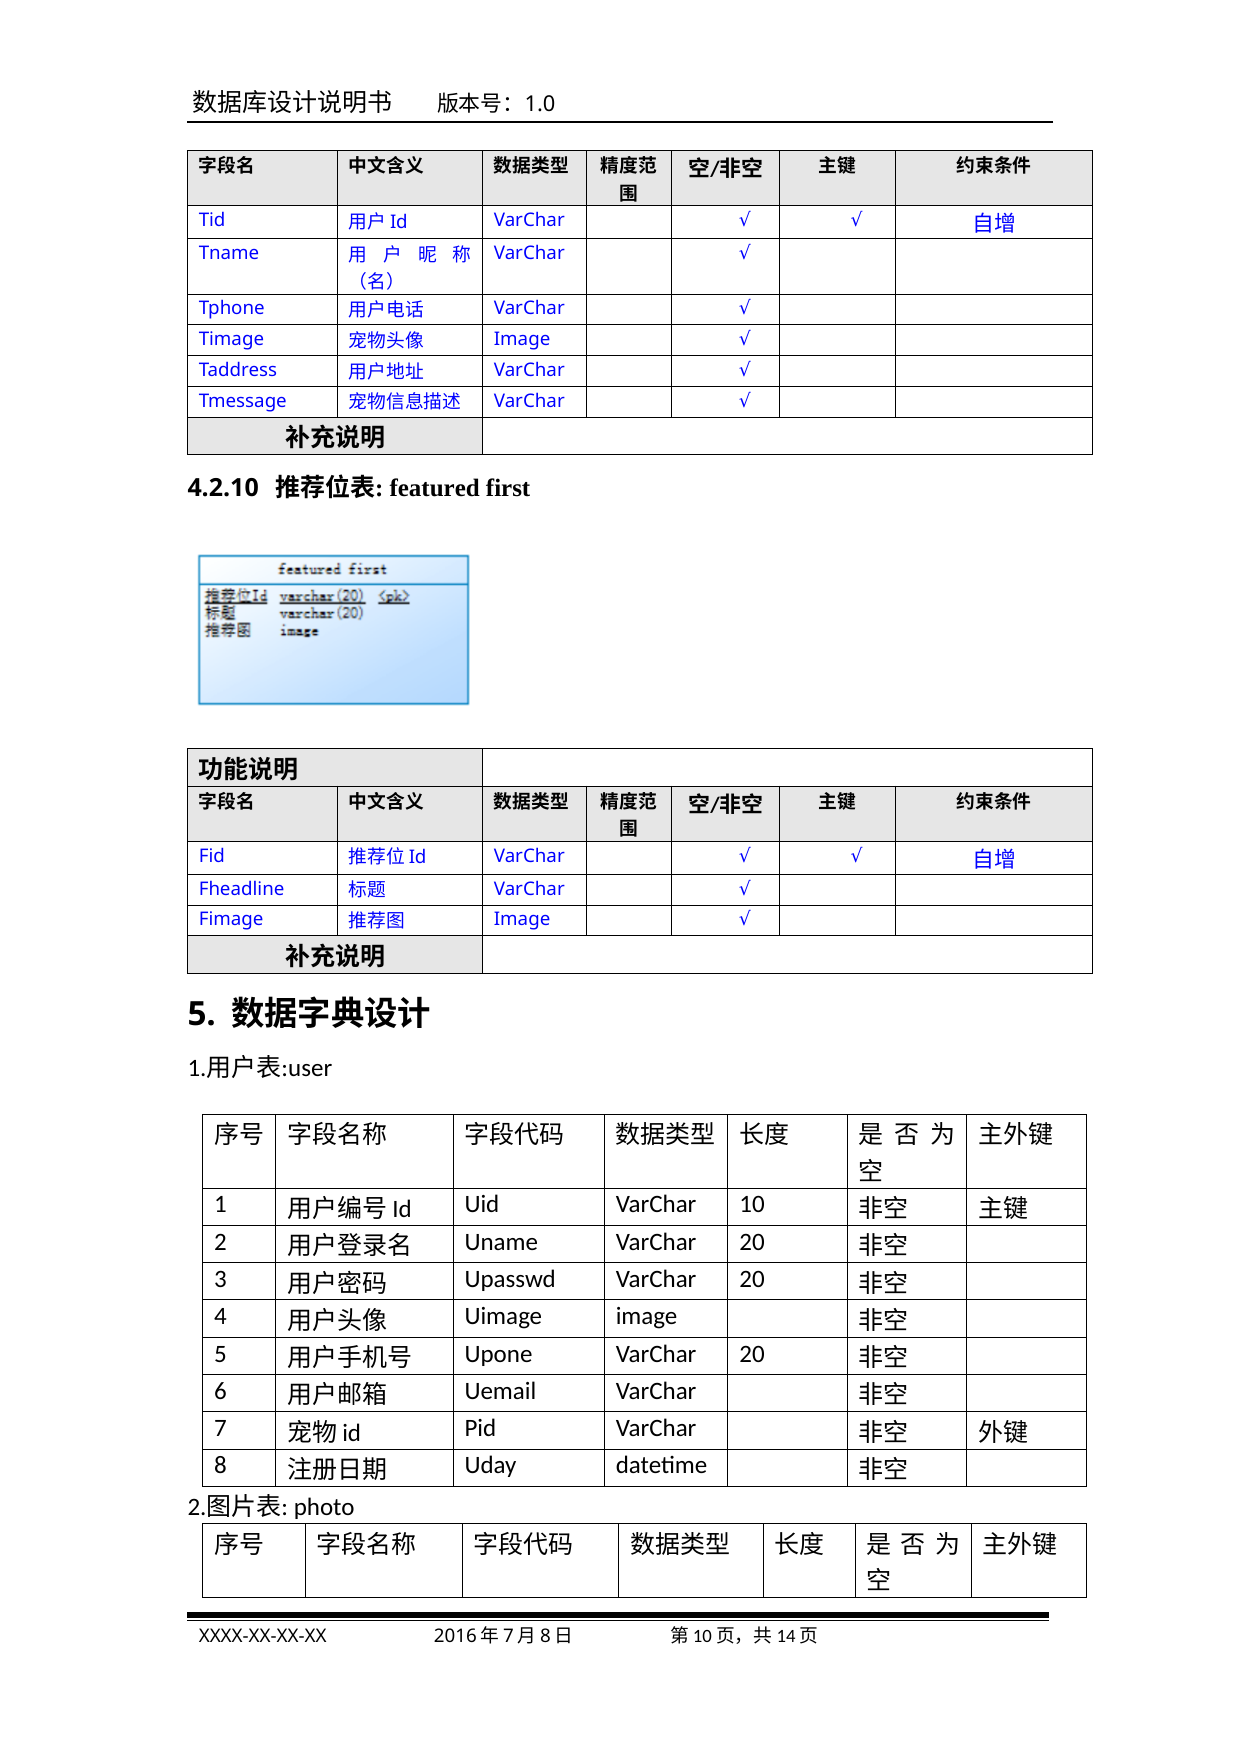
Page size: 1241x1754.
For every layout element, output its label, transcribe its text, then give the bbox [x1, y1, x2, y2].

table_cell VarChar [605, 1226, 727, 1262]
subtitle 数据字典设计 [187, 986, 1053, 1035]
table_cell [728, 1375, 847, 1411]
table_cell [896, 295, 1092, 324]
table_cell VarChar [483, 356, 586, 386]
table_cell 标题 [338, 875, 482, 904]
table_cell 5 [203, 1338, 275, 1374]
table_header 字段名称 [276, 1115, 453, 1187]
table_cell 约束条件 [896, 787, 1092, 841]
table_cell √ [672, 325, 779, 355]
table_header 功能说明 [188, 749, 482, 786]
table_header 序号 [203, 1115, 275, 1187]
table_cell Taddress [188, 356, 337, 386]
subtitle 推荐位表: featured first [187, 468, 1053, 504]
table_cell [896, 387, 1092, 417]
table_cell Fimage [188, 906, 337, 935]
table_cell 用户登录名 [276, 1226, 453, 1262]
table_cell Uday [454, 1450, 604, 1486]
table_cell Tname [188, 239, 337, 293]
table_cell 非空 [848, 1450, 966, 1486]
table_cell 2 [203, 1226, 275, 1262]
table_cell 主键 [780, 151, 895, 205]
table_cell [967, 1375, 1086, 1411]
text 2.图片表: photo [187, 1487, 1053, 1523]
table_cell [587, 325, 671, 355]
table_header 是否为空 [848, 1115, 966, 1187]
table_cell [780, 356, 895, 386]
table_cell 4 [203, 1300, 275, 1337]
table_cell [587, 387, 671, 417]
table_cell Upasswd [454, 1263, 604, 1299]
table_header 序号 [203, 1524, 305, 1597]
table_cell 20 [728, 1338, 847, 1374]
table_cell [483, 418, 1092, 454]
table_cell [587, 206, 671, 238]
table_cell 非空 [848, 1226, 966, 1262]
table_cell [587, 356, 671, 386]
table_cell 精度范围 [587, 151, 671, 205]
table_cell Fheadline [188, 875, 337, 904]
table_cell 8 [203, 1450, 275, 1486]
table_cell [780, 239, 895, 293]
table_header 长度 [728, 1115, 847, 1187]
table_cell VarChar [483, 239, 586, 293]
table_cell 20 [728, 1263, 847, 1299]
table_cell [780, 875, 895, 904]
table_cell 外键 [967, 1412, 1086, 1448]
table_header 字段代码 [454, 1115, 604, 1187]
table_cell [728, 1300, 847, 1337]
table_cell 数据类型 [483, 151, 586, 205]
table_cell [587, 842, 671, 874]
table_cell 补充说明 [188, 936, 482, 973]
table_cell [896, 356, 1092, 386]
table_cell 空/非空 [672, 151, 779, 205]
table_cell [896, 875, 1092, 904]
table_cell 中文含义 [338, 787, 482, 841]
table_cell 自增 [896, 842, 1092, 874]
table_cell 补充说明 [188, 418, 482, 454]
table_cell VarChar [605, 1338, 727, 1374]
table_cell 10 [728, 1189, 847, 1225]
table_cell VarChar [605, 1375, 727, 1411]
table_header 是否为空 [856, 1524, 971, 1597]
table_cell VarChar [605, 1263, 727, 1299]
table_cell 宠物id [276, 1412, 453, 1448]
table_cell Tmessage [188, 387, 337, 417]
table_cell 数据类型 [483, 787, 586, 841]
table_cell 非空 [848, 1300, 966, 1337]
table_cell 宠物信息描述 [338, 387, 482, 417]
table_cell 注册日期 [276, 1450, 453, 1486]
table_cell Upone [454, 1338, 604, 1374]
table_cell Pid [454, 1412, 604, 1448]
table_cell [587, 239, 671, 293]
table_cell √ [672, 239, 779, 293]
table_cell √ [672, 906, 779, 935]
table_header 长度 [764, 1524, 855, 1597]
table_cell 中文含义 [338, 151, 482, 205]
table_cell 用户地址 [338, 356, 482, 386]
table_cell 非空 [848, 1263, 966, 1299]
table_cell [728, 1412, 847, 1448]
table_cell datetime [605, 1450, 727, 1486]
table_header 字段代码 [463, 1524, 618, 1597]
table_cell [780, 906, 895, 935]
table_cell VarChar [605, 1189, 727, 1225]
table_cell 用户密码 [276, 1263, 453, 1299]
table_cell 宠物头像 [338, 325, 482, 355]
table_cell [967, 1300, 1086, 1337]
table_cell 推荐图 [338, 906, 482, 935]
table_cell [587, 875, 671, 904]
table_cell VarChar [483, 206, 586, 238]
table_cell √ [672, 842, 779, 874]
table_cell Uname [454, 1226, 604, 1262]
table_cell [587, 295, 671, 324]
table_cell [896, 906, 1092, 935]
table_header 数据类型 [605, 1115, 727, 1187]
table_header [483, 749, 1092, 786]
table_cell 用户手机号 [276, 1338, 453, 1374]
table_cell Tid [188, 206, 337, 238]
table_header 主外键 [972, 1524, 1086, 1597]
table_cell VarChar [483, 842, 586, 874]
table_cell [780, 295, 895, 324]
table_cell 用户邮箱 [276, 1375, 453, 1411]
table_cell [896, 239, 1092, 293]
picture [187, 547, 482, 718]
table_cell 非空 [848, 1375, 966, 1411]
table_cell [587, 906, 671, 935]
table_cell Uimage [454, 1300, 604, 1337]
table_cell [780, 387, 895, 417]
table_cell √ [672, 875, 779, 904]
table_header 数据类型 [619, 1524, 763, 1597]
text 1.用户表:user [187, 1047, 1053, 1083]
table_cell 约束条件 [896, 151, 1092, 205]
table_cell 用户编号Id [276, 1189, 453, 1225]
table_cell [896, 325, 1092, 355]
table_cell 字段名 [188, 151, 337, 205]
table_cell 非空 [848, 1412, 966, 1448]
table_cell 用户电话 [338, 295, 482, 324]
table_cell 空/非空 [672, 787, 779, 841]
table_cell 1 [203, 1189, 275, 1225]
table_cell [728, 1450, 847, 1486]
table_cell 3 [203, 1263, 275, 1299]
table_cell 6 [203, 1375, 275, 1411]
table_cell Fid [188, 842, 337, 874]
table_header 字段名称 [306, 1524, 462, 1597]
table_cell 主键 [967, 1189, 1086, 1225]
table_cell √ [672, 387, 779, 417]
table_cell 用户昵称（名） [338, 239, 482, 293]
table_cell 用户Id [338, 206, 482, 238]
table_cell 用户头像 [276, 1300, 453, 1337]
table_cell [967, 1226, 1086, 1262]
table_cell Tphone [188, 295, 337, 324]
table_cell VarChar [605, 1412, 727, 1448]
table_cell √ [672, 206, 779, 238]
table_cell VarChar [483, 387, 586, 417]
table_cell Image [483, 906, 586, 935]
table_cell Uid [454, 1189, 604, 1225]
table_cell 非空 [848, 1338, 966, 1374]
table_cell Image [483, 325, 586, 355]
table_cell VarChar [483, 875, 586, 904]
table_cell 20 [728, 1226, 847, 1262]
table_cell 精度范围 [587, 787, 671, 841]
table_cell √ [672, 295, 779, 324]
table_cell [780, 325, 895, 355]
table_header 主外键 [967, 1115, 1086, 1187]
table_cell [967, 1338, 1086, 1374]
table_cell 7 [203, 1412, 275, 1448]
table_cell image [605, 1300, 727, 1337]
table_cell Uemail [454, 1375, 604, 1411]
table_cell 自增 [896, 206, 1092, 238]
table_cell [967, 1450, 1086, 1486]
table_cell √ [780, 842, 895, 874]
table_cell VarChar [483, 295, 586, 324]
table_cell √ [780, 206, 895, 238]
table_cell 主键 [780, 787, 895, 841]
table_cell 非空 [848, 1189, 966, 1225]
table_cell 字段名 [188, 787, 337, 841]
table_cell Timage [188, 325, 337, 355]
table_cell √ [672, 356, 779, 386]
table_cell [967, 1263, 1086, 1299]
table_cell [483, 936, 1092, 973]
table_cell 推荐位Id [338, 842, 482, 874]
